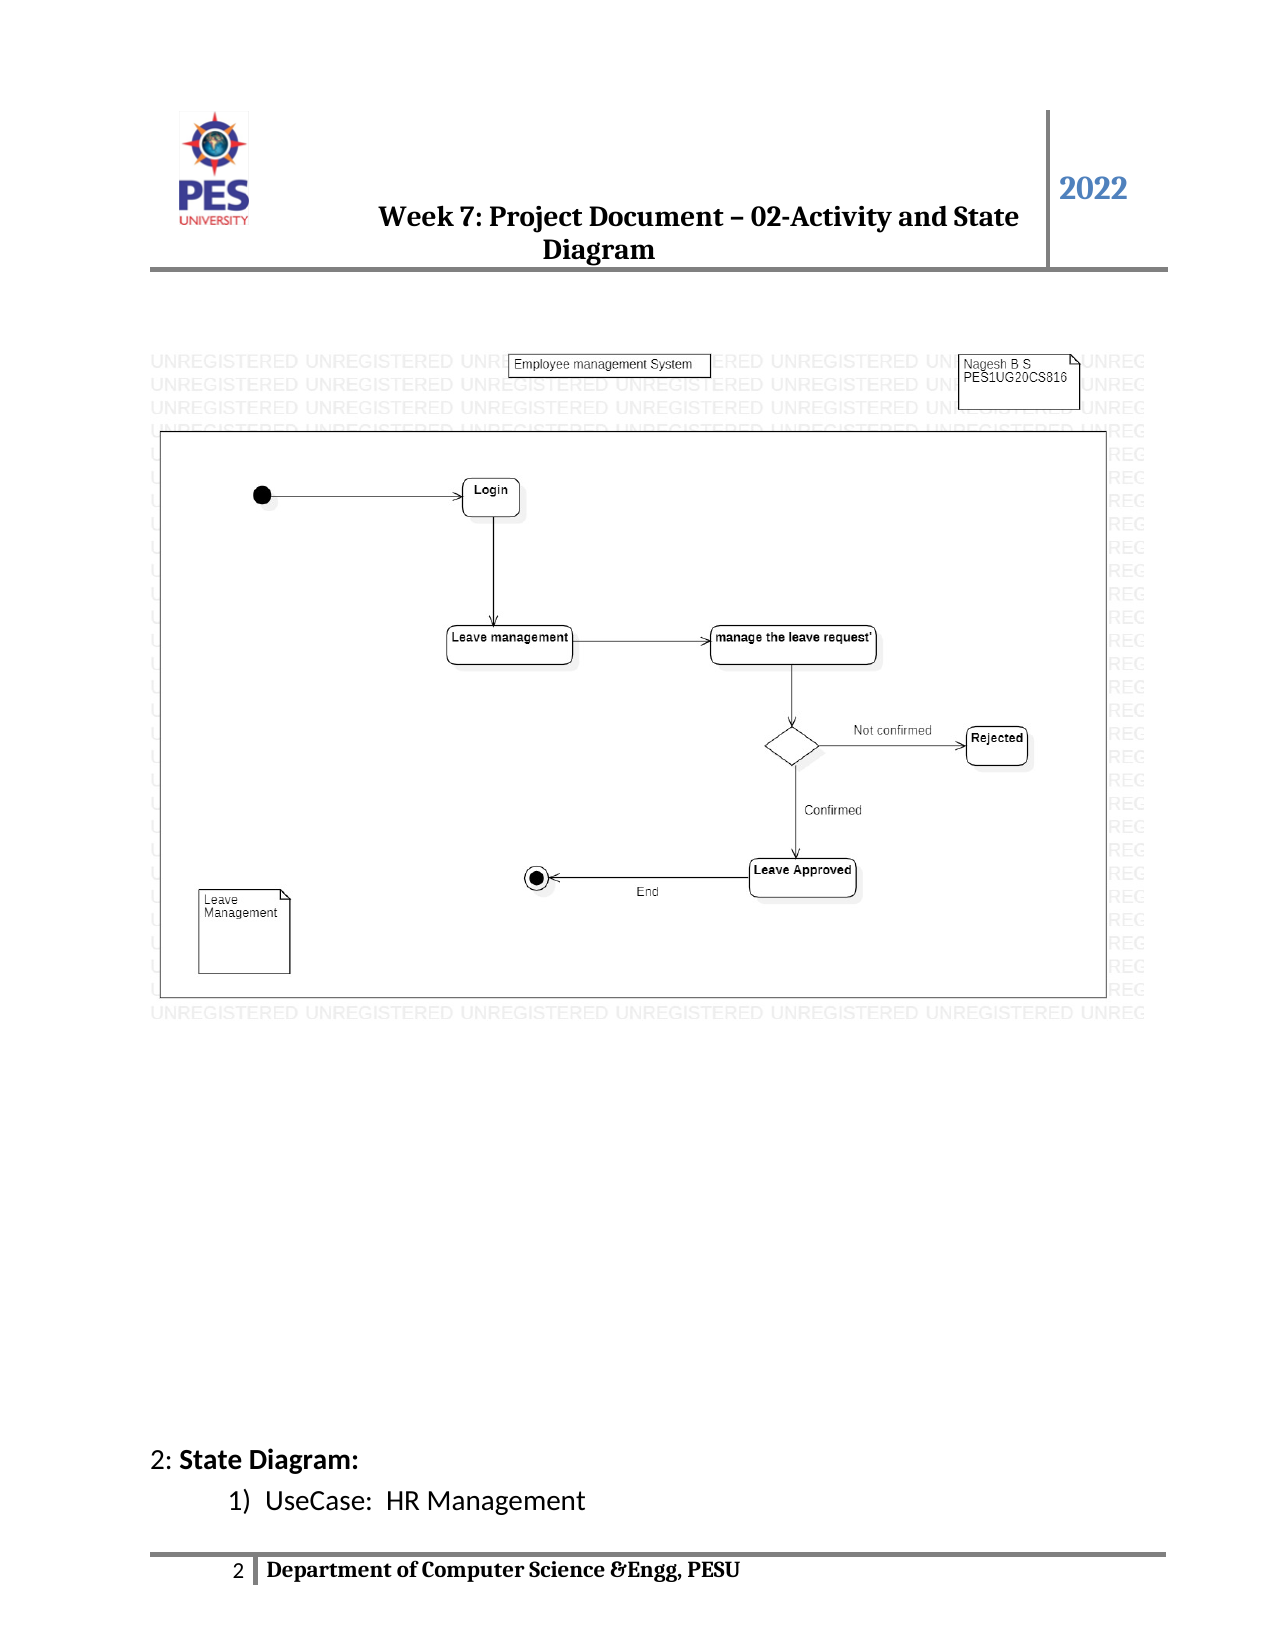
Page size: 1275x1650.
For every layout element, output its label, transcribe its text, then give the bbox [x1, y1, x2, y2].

picture [177, 110, 251, 227]
list UseCase: HR Management [227, 1482, 1144, 1517]
text 2: State Diagram: [150, 1441, 1144, 1477]
picture [150, 344, 1144, 1036]
